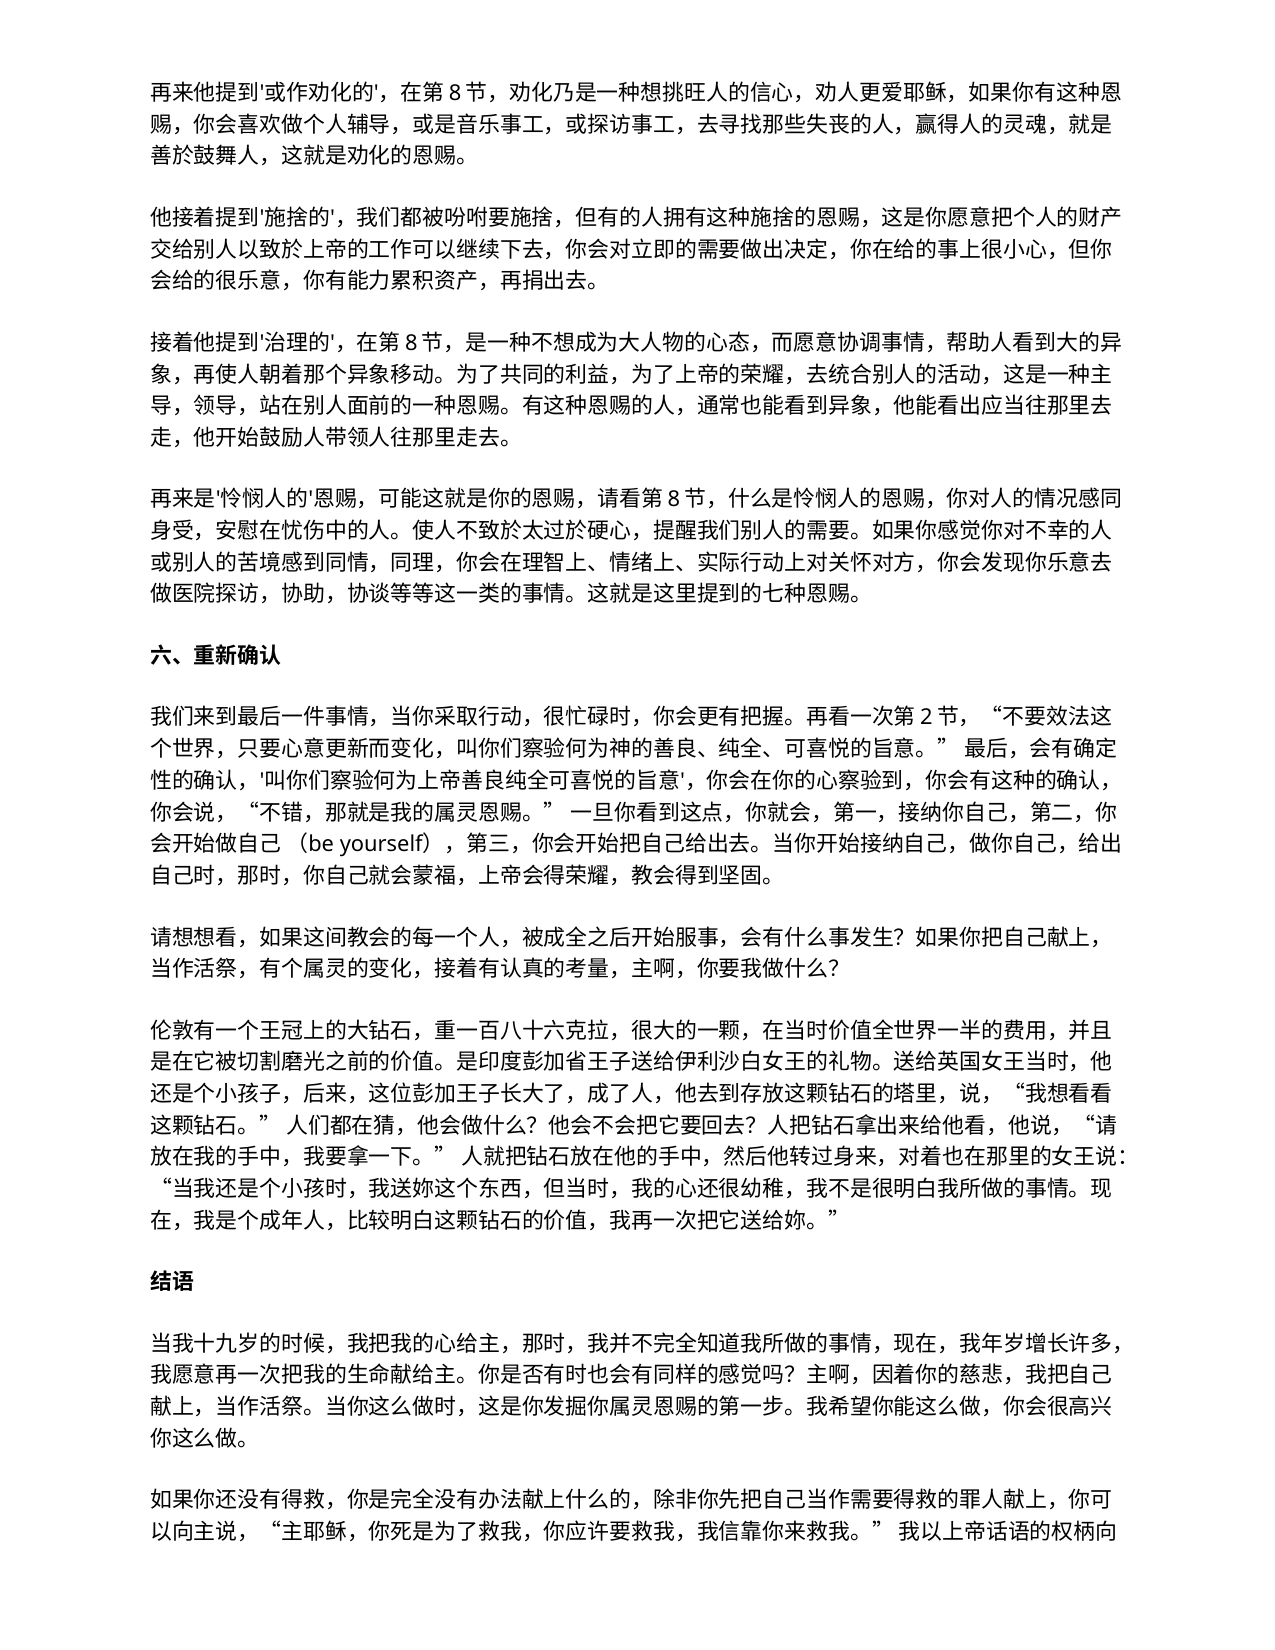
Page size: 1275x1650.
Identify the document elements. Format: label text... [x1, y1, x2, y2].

text 伦敦有一个王冠上的大钻石，重一百八十六克拉，很大的一颗，在当时价值全世界一半的费用，并且是在它被切割磨光之前的价值。是印度彭加省王子送给伊利沙白女王的礼物。送给英国女王当时，他还是个小孩子，后来，这位彭加王子长大了，成了人，他去到存放这颗钻石的塔里，说，“我想看看这颗钻石。” 人们都在猜，他会做什么？他会不会把它要回去？人把钻石拿出来给他看，他说，“请放在我的手中，我要拿一下。” 人就把钻石放在他的手中，然后他转过身来，对着也在那里的女王说：“当我还是个小孩时，我送妳这个东西，但当时，我的心还很幼稚，我不是很明白我所做的事情。现在，我是个成年人，比较明白这颗钻石的价值，我再一次把它送给妳。” [150, 1013, 1125, 1234]
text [150, 1482, 1125, 1545]
text 我们来到最后一件事情，当你采取行动，很忙碌时，你会更有把握。再看一次第2节，“不要效法这个世界，只要心意更新而变化，叫你们察验何为神的善良、纯全、可喜悦的旨意。” 最后，会有确定性的确认，'叫你们察验何为上帝善良纯全可喜悦的旨意'，你会在你的心察验到，你会有这种的确认，你会说，“不错，那就是我的属灵恩赐。” 一旦你看到这点，你就会，第一，接纳你自己，第二，你会开始做自己 （be yourself），第三，你会开始把自己给出去。当你开始接纳自己，做你自己，给出自己时，那时，你自己就会蒙福，上帝会得荣耀，教会得到坚固。 [150, 699, 1125, 890]
text 接着他提到'治理的'，在第8节，是一种不想成为大人物的心态，而愿意协调事情，帮助人看到大的异象，再使人朝着那个异象移动。为了共同的利益，为了上帝的荣耀，去统合别人的活动，这是一种主导，领导，站在别人面前的一种恩赐。有这种恩赐的人，通常也能看到异象，他能看出应当往那里去走，他开始鼓励人带领人往那里走去。 [150, 325, 1125, 452]
text 结语 [150, 1264, 1125, 1296]
text 再来是'怜悯人的'恩赐，可能这就是你的恩赐，请看第8节，什么是怜悯人的恩赐，你对人的情况感同身受，安慰在忧伤中的人。使人不致於太过於硬心，提醒我们别人的需要。如果你感觉你对不幸的人或别人的苦境感到同情，同理，你会在理智上、情绪上、实际行动上对关怀对方，你会发现你乐意去做医院探访，协助，协谈等等这一类的事情。这就是这里提到的七种恩赐。 [150, 481, 1125, 608]
text 请想想看，如果这间教会的每一个人，被成全之后开始服事，会有什么事发生？如果你把自己献上，当作活祭，有个属灵的变化，接着有认真的考量，主啊，你要我做什么？ [150, 919, 1125, 983]
text 六、重新确认 [150, 638, 1125, 669]
text 当我十九岁的时候，我把我的心给主，那时，我并不完全知道我所做的事情，现在，我年岁增长许多，我愿意再一次把我的生命献给主。你是否有时也会有同样的感觉吗？主啊，因着你的慈悲，我把自己献上，当作活祭。当你这么做时，这是你发掘你属灵恩赐的第一步。我希望你能这么做，你会很高兴你这么做。 [150, 1326, 1125, 1452]
text 他接着提到'施捨的'，我们都被吩咐要施捨，但有的人拥有这种施捨的恩赐，这是你愿意把个人的财产交给别人以致於上帝的工作可以继续下去，你会对立即的需要做出决定，你在给的事上很小心，但你会给的很乐意，你有能力累积资产，再捐出去。 [150, 200, 1125, 295]
text 再来他提到'或作劝化的'，在第8节，劝化乃是一种想挑旺人的信心，劝人更爱耶稣，如果你有这种恩赐，你会喜欢做个人辅导，或是音乐事工，或探访事工，去寻找那些失丧的人，赢得人的灵魂，就是善於鼓舞人，这就是劝化的恩赐。 [150, 75, 1125, 170]
